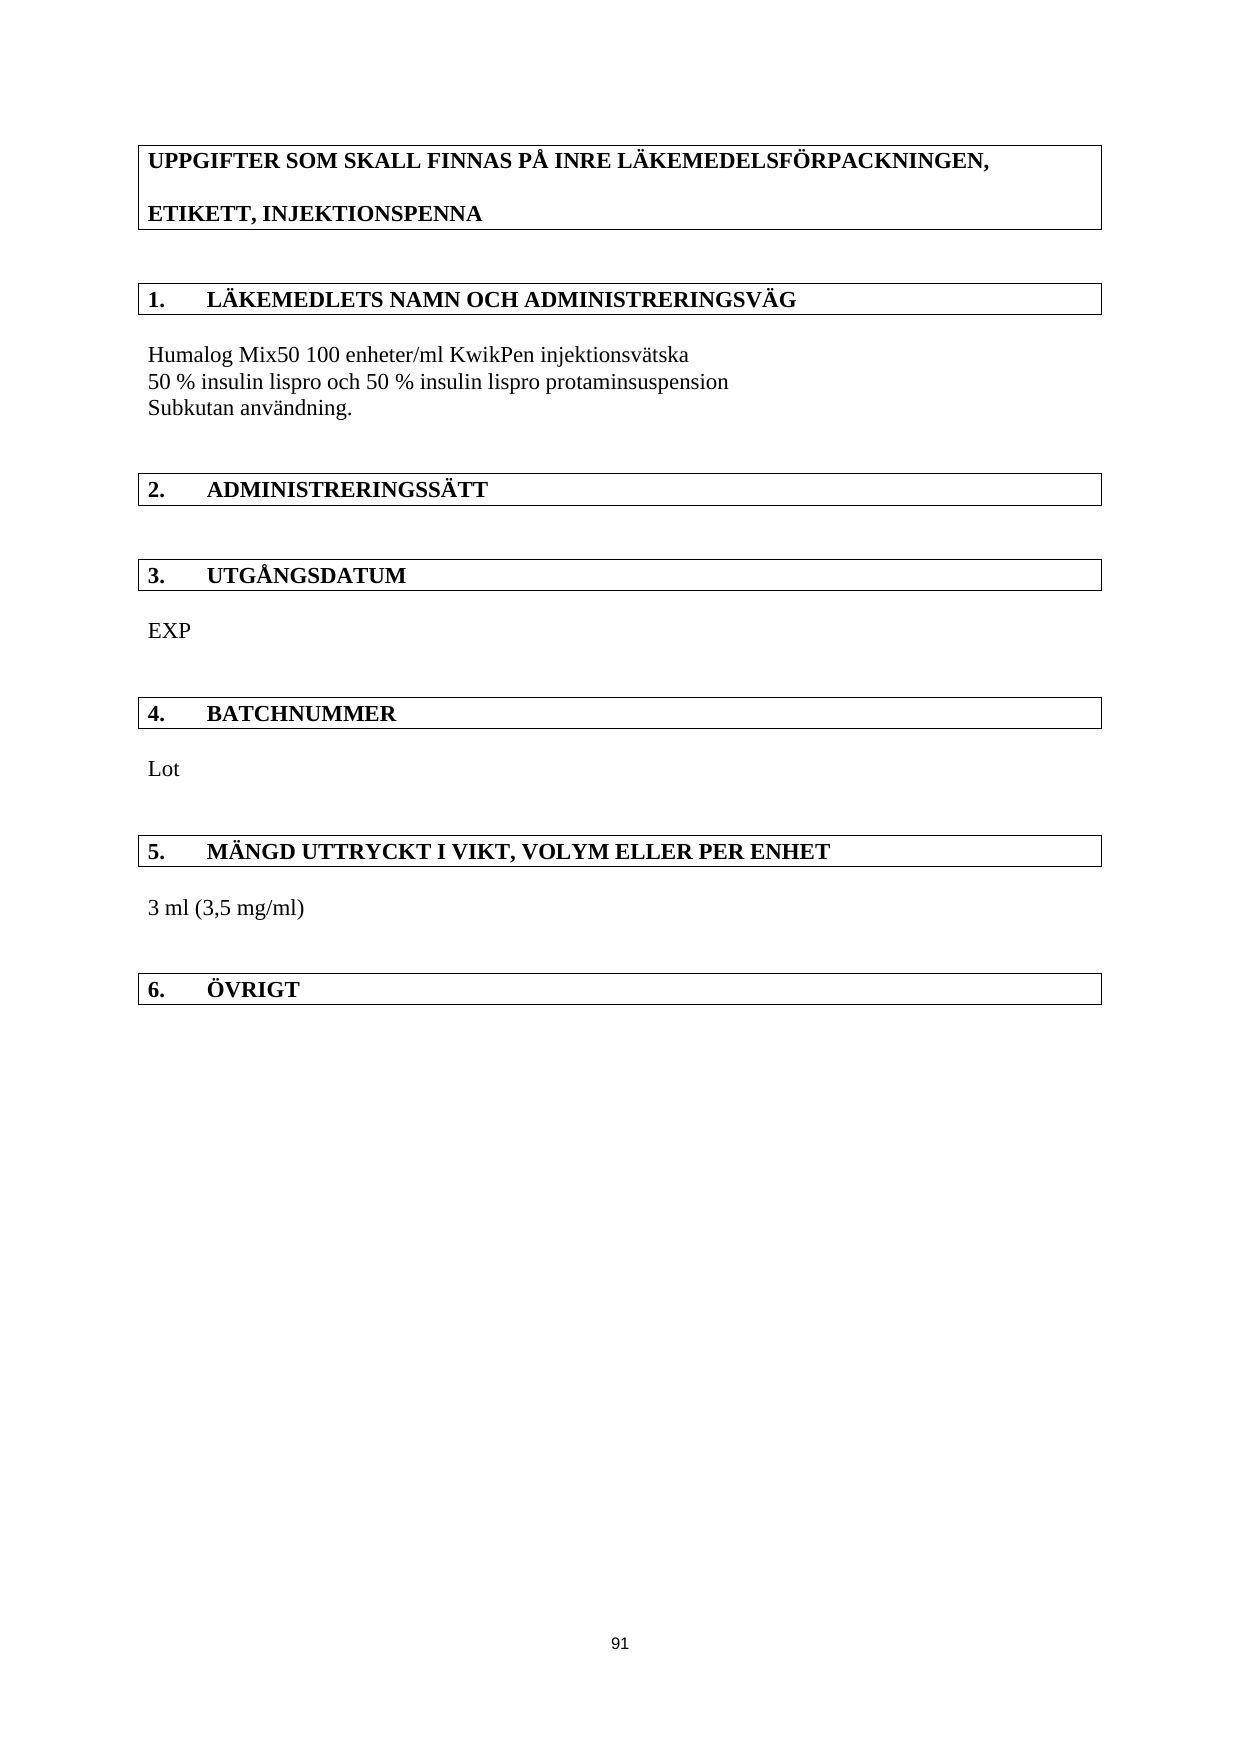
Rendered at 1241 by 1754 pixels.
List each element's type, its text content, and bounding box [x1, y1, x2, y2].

text 6. ÖVRIGT [139, 974, 1101, 1004]
text 4. BATCHNUMMER [139, 698, 1101, 728]
text Subkutan användning. [148, 394, 1093, 421]
text Humalog Mix50 100 enheter/ml KwikPen injektionsvätska [148, 341, 1093, 368]
text 2. ADMINISTRERINGSSÄTT [139, 474, 1101, 505]
text ETIKETT, INJEKTIONSPENNA [139, 197, 1101, 229]
text 50 % insulin lispro och 50 % insulin lispro protaminsuspension [148, 368, 1093, 394]
text 3 ml (3,5 mg/ml) [148, 893, 1093, 920]
text UPPGIFTER SOM SKALL FINNAS PÅ INRE LÄKEMEDELSFÖRPACKNINGEN, [139, 146, 1101, 174]
text 5. MÄNGD UTTRYCKT I VIKT, VOLYM ELLER PER ENHET [139, 836, 1101, 866]
text 1. LÄKEMEDLETS NAMN OCH ADMINISTRERINGSVÄG [139, 284, 1101, 314]
text Lot [148, 756, 1093, 782]
text EXP [148, 617, 1093, 644]
text 3. UTGÅNGSDATUM [139, 560, 1101, 590]
